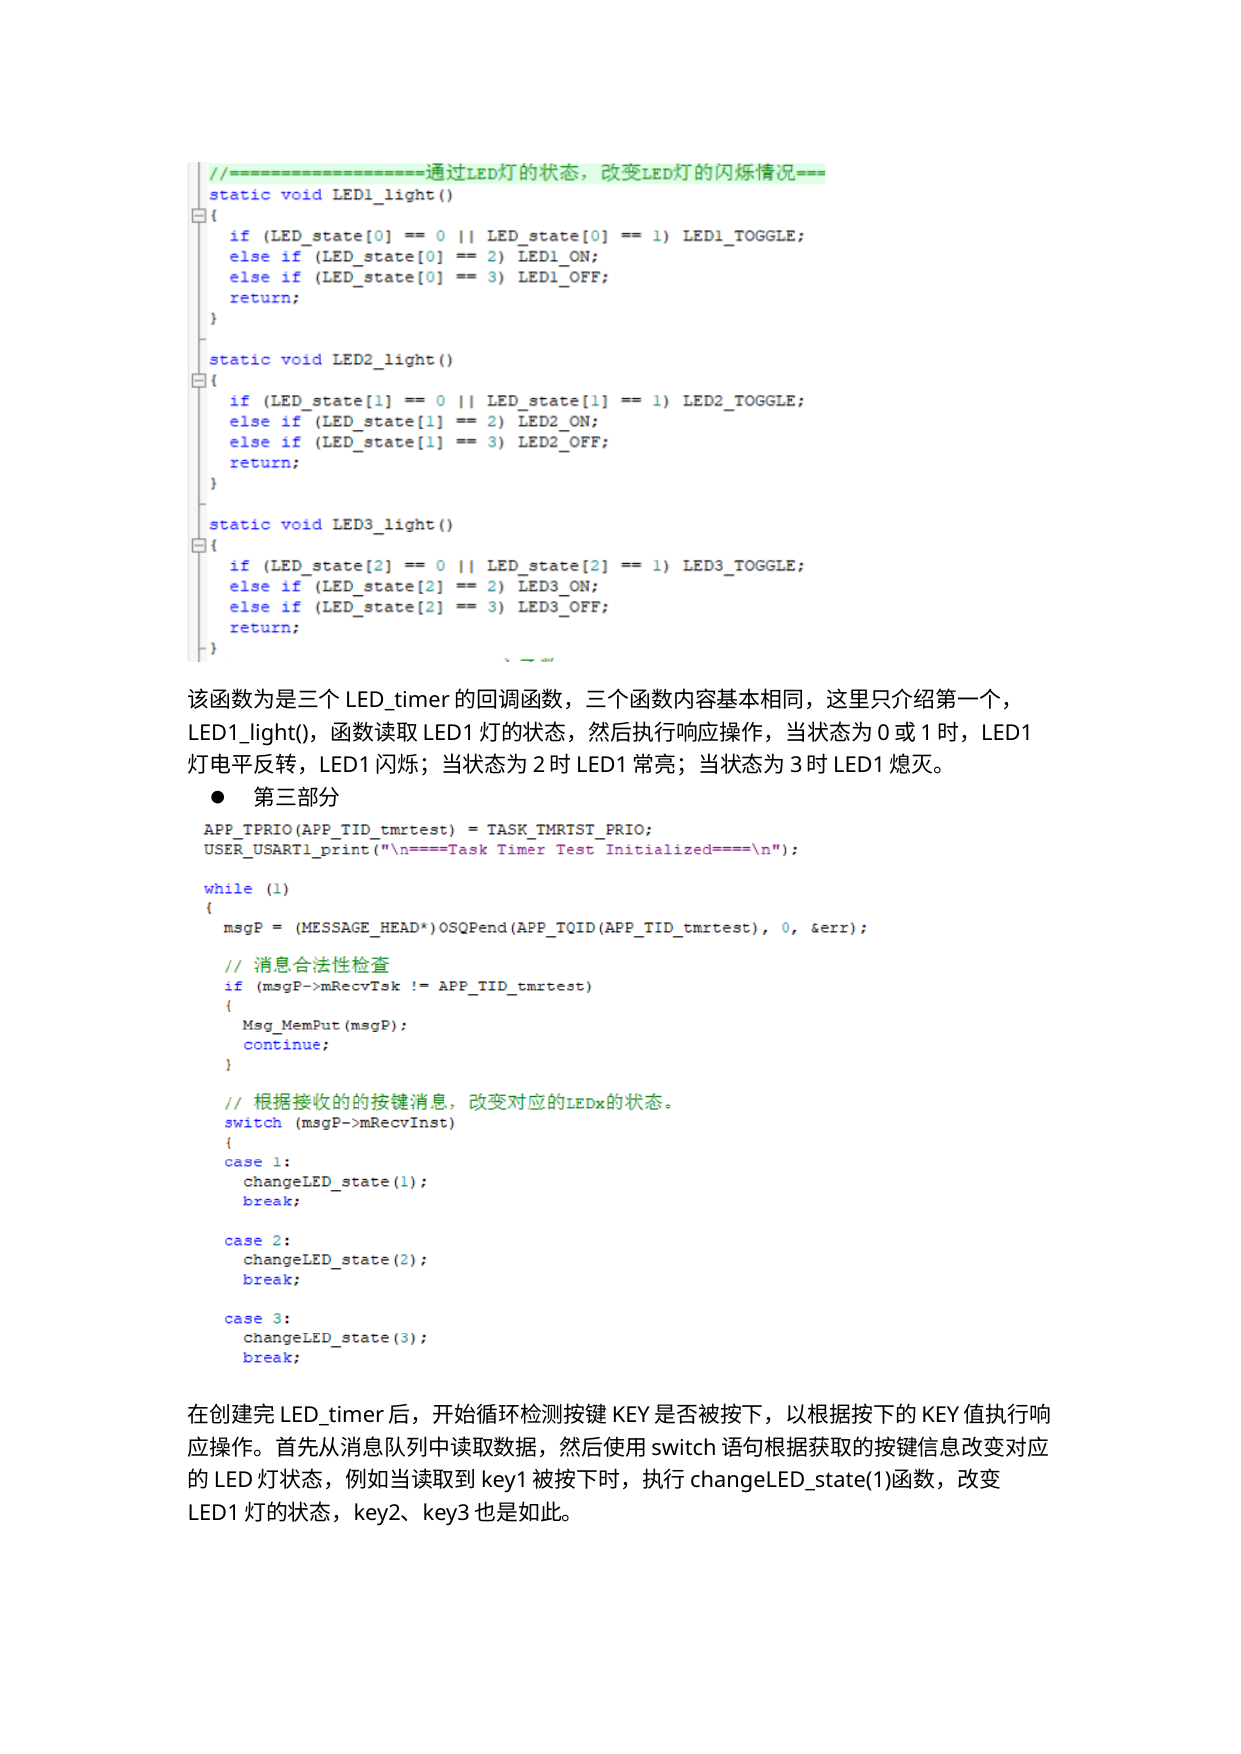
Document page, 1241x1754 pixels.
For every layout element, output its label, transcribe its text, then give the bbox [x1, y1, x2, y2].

text 在创建完LED_timer后，开始循环检测按键KEY是否被按下，以根据按下的KEY值执行响应操作。首先从消息队列中读取数据，然后使用switch语句根据获取的按键信息改变对应的LED灯状态，例如当读取到key1被按下时，执行changeLED_state(1)函数，改变LED1灯的状态，key2、key3也是如此。 [187, 1397, 1053, 1527]
text 该函数为是三个LED_timer的回调函数，三个函数内容基本相同，这里只介绍第一个，LED1_light()，函数读取LED1灯的状态，然后执行响应操作，当状态为0或1时，LED1灯电平反转，LED1闪烁；当状态为2时LED1常亮；当状态为3时LED1熄灭。 [187, 682, 1053, 779]
picture [187, 162, 826, 662]
list 第三部分 [209, 779, 1053, 812]
picture [187, 812, 872, 1373]
